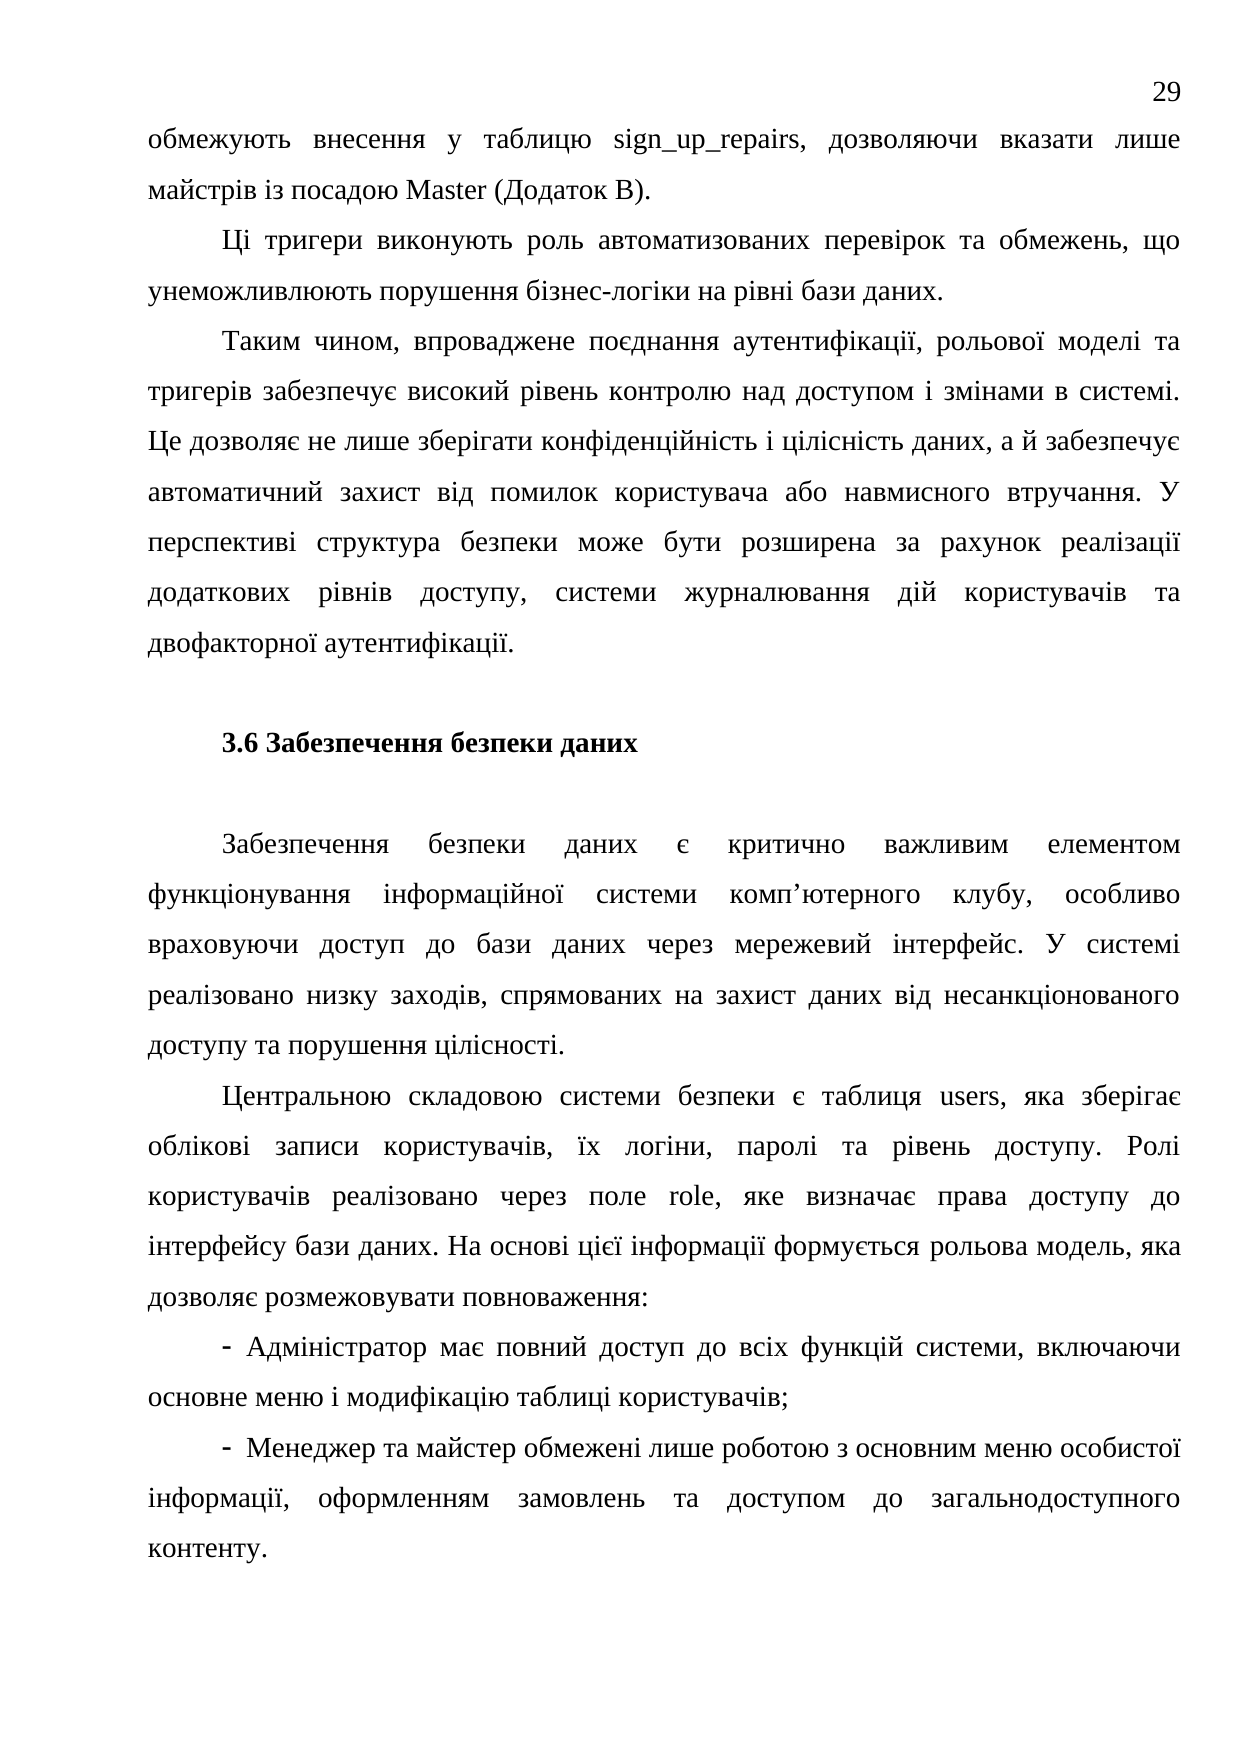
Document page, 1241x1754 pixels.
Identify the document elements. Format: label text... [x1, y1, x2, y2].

list Адміністратор має повний доступ до всіх функцій системи, включаючи основне меню і модифікацію таблиці користувачів; [148, 1329, 1181, 1413]
text Центральною складовою системи безпеки є таблиця users, яка зберігає облікові записи користувачів, їх логіни, паролі та рівень доступу. Ролі користувачів реалізовано через поле role, яке визначає права доступу до інтерфейсу бази даних. На основі цієї інформації формується рольова модель, яка дозволяє розмежовувати повноваження: [148, 1078, 1181, 1312]
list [148, 122, 1181, 206]
text 3.6 Забезпечення безпеки даних [148, 725, 1181, 759]
list Менеджер та майстер обмежені лише роботою з основним меню особистої інформації, оформленням замовлень та доступом до загальнодоступного контенту. [148, 1430, 1181, 1564]
text Ці тригери виконують роль автоматизованих перевірок та обмежень, що унеможливлюють порушення бізнес-логіки на рівні бази даних. [148, 222, 1181, 306]
text Забезпечення безпеки даних є критично важливим елементом функціонування інформаційної системи комп’ютерного клубу, особливо враховуючи доступ до бази даних через мережевий інтерфейс. У системі реалізовано низку заходів, спрямованих на захист даних від несанкціонованого доступу та порушення цілісності. [148, 826, 1181, 1061]
text Таким чином, впроваджене поєднання аутентифікації, рольової моделі та тригерів забезпечує високий рівень контролю над доступом і змінами в системі. Це дозволяє не лише зберігати конфіденційність і цілісність даних, а й забезпечує автоматичний захист від помилок користувача або навмисного втручання. У перспективі структура безпеки може бути розширена за рахунок реалізації додаткових рівнів доступу, системи журналювання дій користувачів та двофакторної аутентифікації. [148, 323, 1181, 658]
